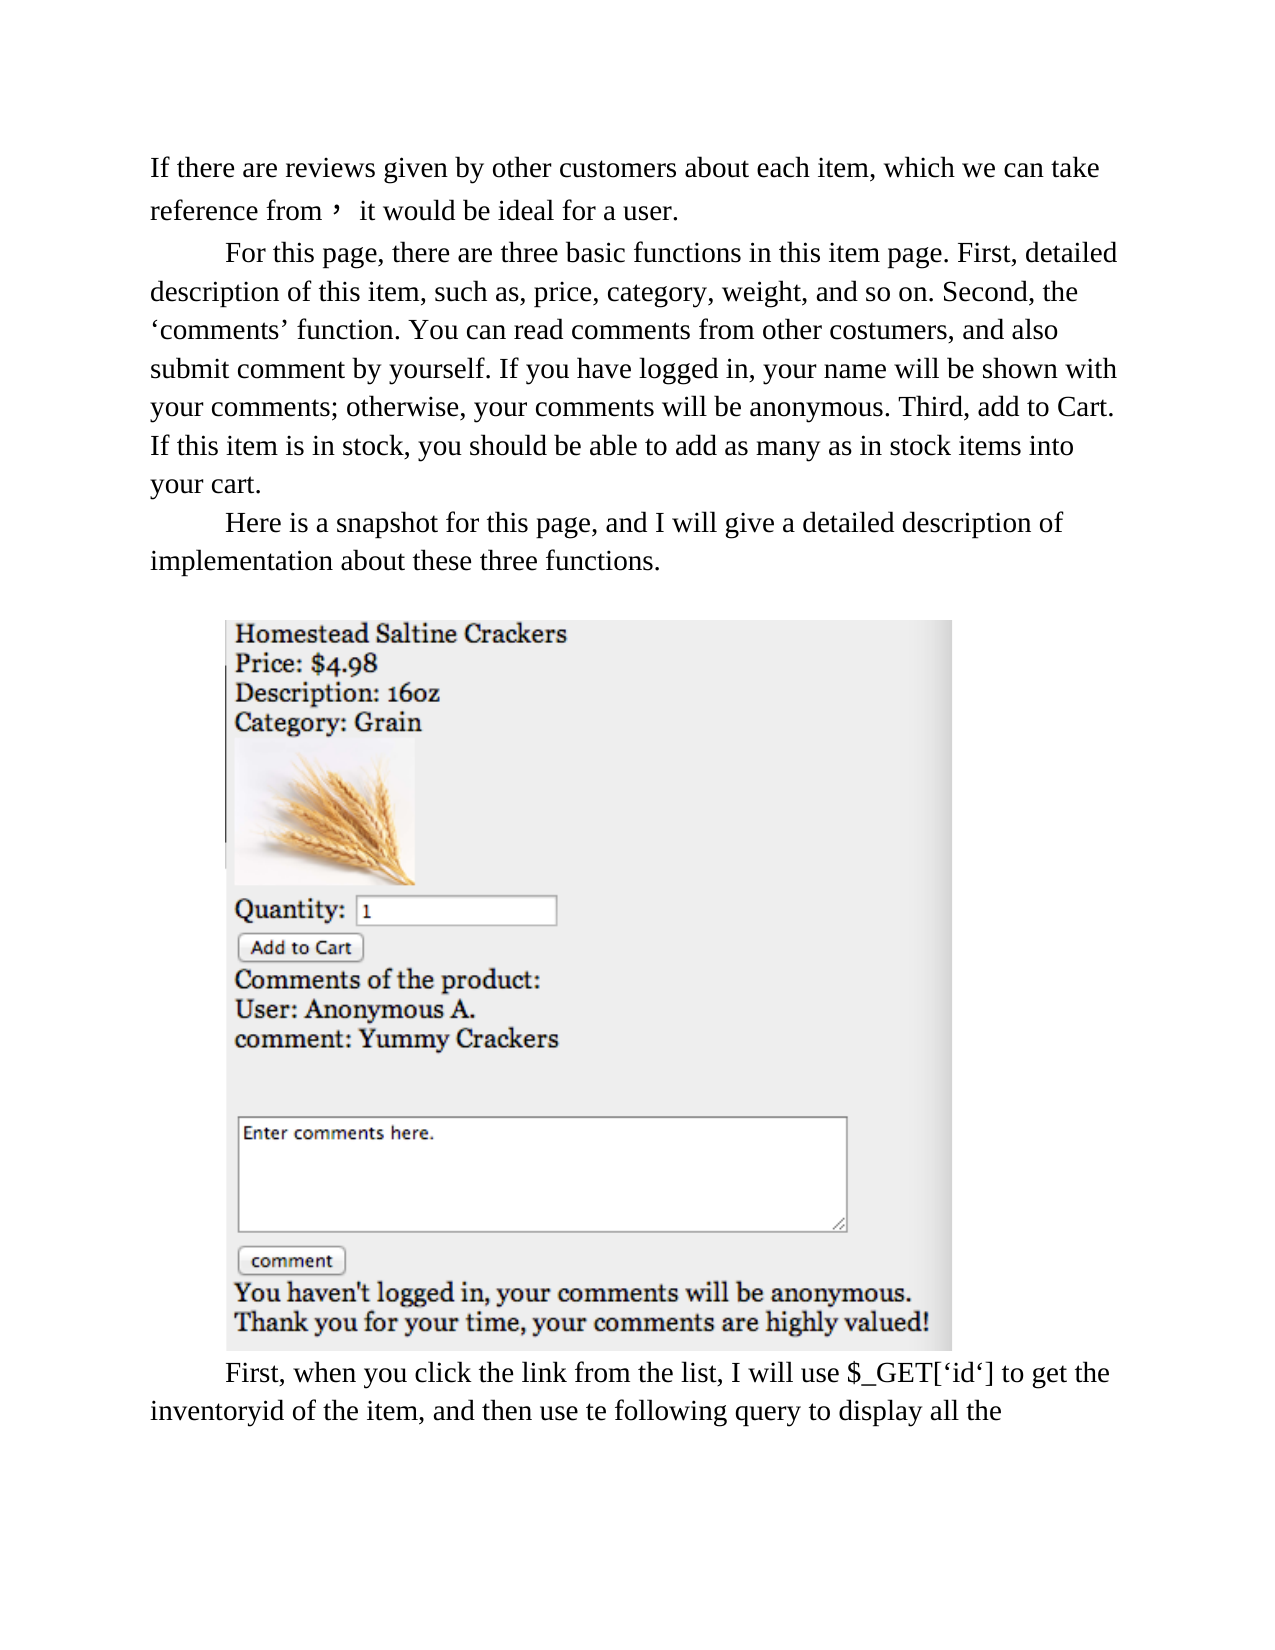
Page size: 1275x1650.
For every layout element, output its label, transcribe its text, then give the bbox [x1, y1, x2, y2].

text Here is a snapshot for this page, and I will give a detailed description of implementation about these three functions. [150, 505, 1125, 577]
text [150, 150, 1125, 229]
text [150, 1355, 1125, 1427]
text For this page, there are three basic functions in this item page. First, detailed description of this item, such as, price, category, weight, and so on. Second, the ‘comments’ function. You can read comments from other costumers, and also submit comment by yourself. If you have logged in, your name will be shown with your comments; otherwise, your comments will be anonymous. Third, add to Cart. If this item is in stock, you should be able to add as many as in stock items into your cart. [150, 235, 1125, 500]
picture [225, 620, 953, 1351]
